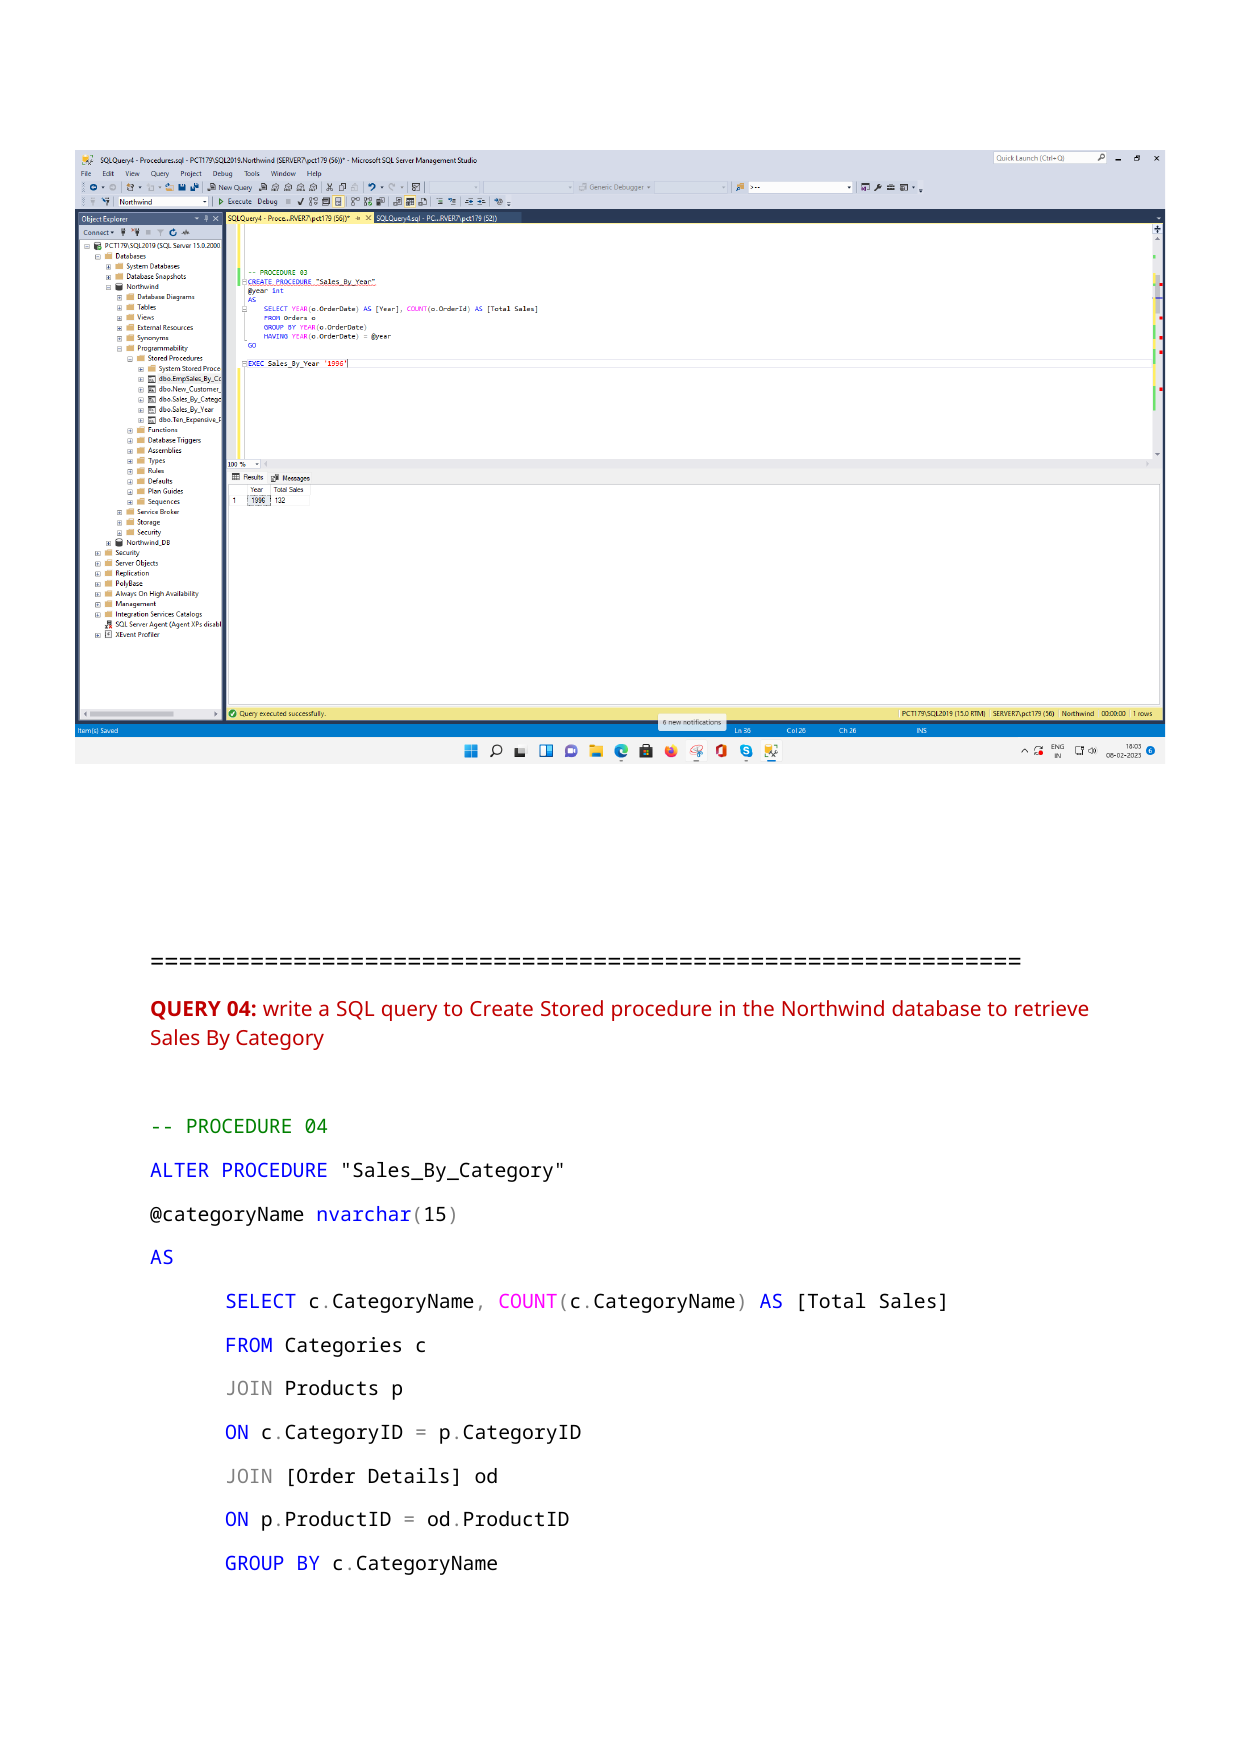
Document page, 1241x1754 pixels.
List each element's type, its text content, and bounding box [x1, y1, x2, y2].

text JOIN [Order Details] od [150, 1462, 1090, 1489]
text @categoryName nvarchar(15) [150, 1200, 1090, 1227]
text JOIN Products p [150, 1374, 1090, 1402]
text GROUP BY c.CategoryName [150, 1549, 1090, 1576]
picture [75, 150, 1166, 764]
text ALTER PROCEDURE "Sales_By_Category" [150, 1156, 1090, 1183]
text -- PROCEDURE 04 [150, 1113, 1090, 1140]
text QUERY 04: write a SQL query to Create Stored procedure in the Northwind database to retrieve Sales By Category [150, 994, 1090, 1051]
text FROM Categories c [150, 1331, 1090, 1358]
text AS [150, 1244, 1090, 1271]
text SELECT c.CategoryName, COUNT(c.CategoryName) AS [Total Sales] [150, 1287, 1090, 1314]
text ON c.CategoryID = p.CategoryID [150, 1418, 1090, 1445]
text ON p.ProductID = od.ProductID [150, 1506, 1090, 1532]
text ============================================================= [150, 944, 1090, 978]
